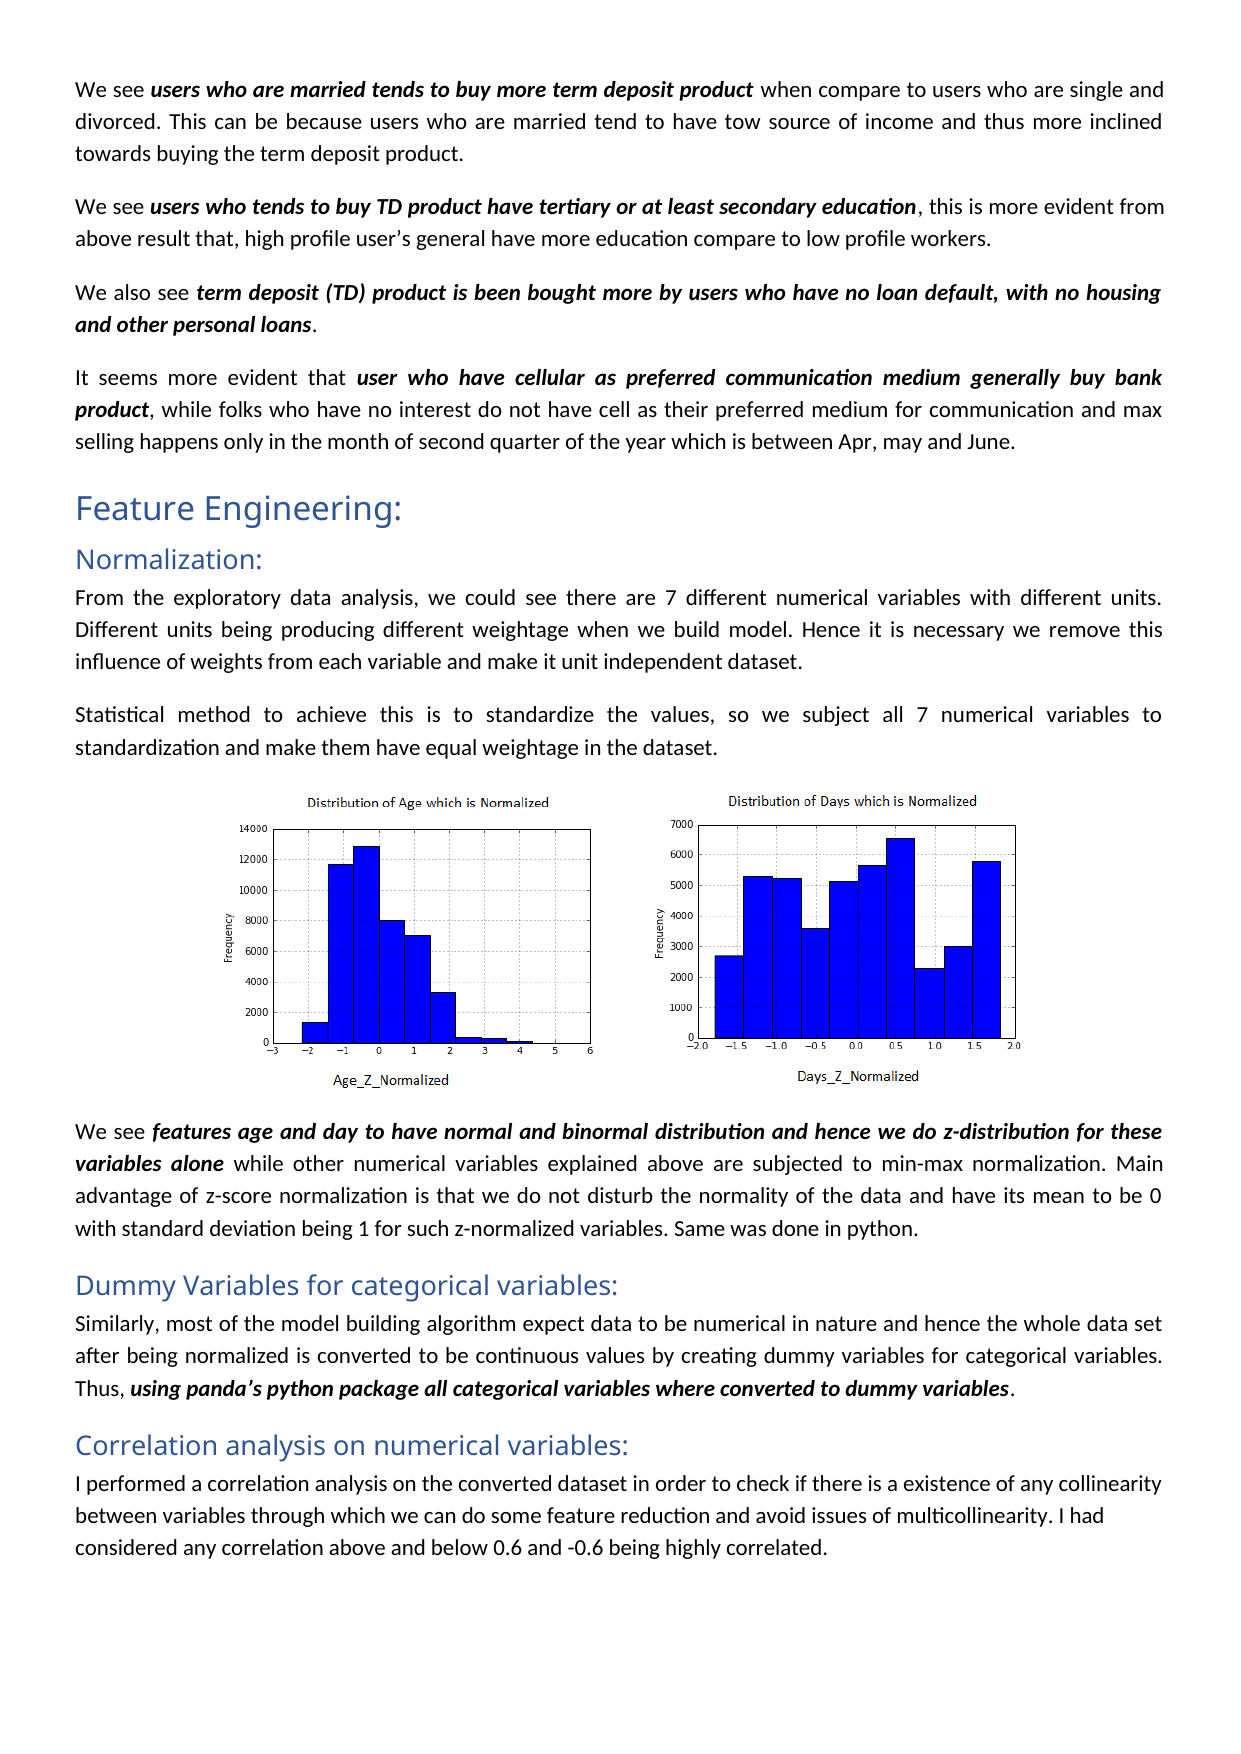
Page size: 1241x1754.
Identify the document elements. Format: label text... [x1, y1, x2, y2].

text We see features age and day to have normal and binormal distribution and hence we do z-distribution for these variables alone while other numerical variables explained above are subjected to min-max normalization. Main advantage of z-score normalization is that we do not disturb the normality of the data and have its mean to be 0 with standard deviation being 1 for such z-normalized variables. Same was done in python. [75, 1117, 1165, 1242]
text We see users who tends to buy TD product have tertiary or at least secondary education, this is more evident from above result that, high profile user’s general have more education compare to low profile workers. [75, 192, 1165, 253]
subtitle Dummy Variables for categorical variables: [75, 1267, 1165, 1304]
subtitle Feature Engineering: [75, 484, 1165, 530]
text I performed a correlation analysis on the converted dataset in order to check if there is a existence of any collinearity between variables through which we can do some feature reduction and avoid issues of multicollinearity. I had considered any correlation above and below 0.6 and -0.6 being highly correlated. [75, 1469, 1165, 1561]
text Similarly, most of the model building algorithm expect data to be numerical in nature and hence the whole data set after being normalized is converted to be continuous values by creating dummy variables for categorical variables. Thus, using panda’s python package all categorical variables where converted to dummy variables. [75, 1309, 1165, 1402]
subtitle Normalization: [75, 541, 1165, 578]
picture [205, 785, 1035, 1093]
subtitle Correlation analysis on numerical variables: [75, 1427, 1165, 1463]
text It seems more evident that user who have cellular as preferred communication medium generally buy bank product, while folks who have no interest do not have cell as their preferred medium for communication and max selling happens only in the month of second quarter of the year which is between Apr, may and June. [75, 363, 1165, 455]
text We also see term deposit (TD) product is been bought more by users who have no loan default, with no housing and other personal loans. [75, 278, 1165, 338]
text We see users who are married tends to buy more term deposit product when compare to users who are single and divorced. This can be because users who are married tend to have tow source of income and thus more inclined towards buying the term deposit product. [75, 75, 1165, 167]
text From the exploratory data analysis, we could see there are 7 different numerical variables with different units. Different units being producing different weightage when we build model. Hence it is necessary we remove this influence of weights from each variable and make it unit independent dataset. [75, 583, 1165, 676]
text Statistical method to achieve this is to standardize the values, so we subject all 7 numerical variables to standardization and make them have equal weightage in the dataset. [75, 701, 1165, 761]
